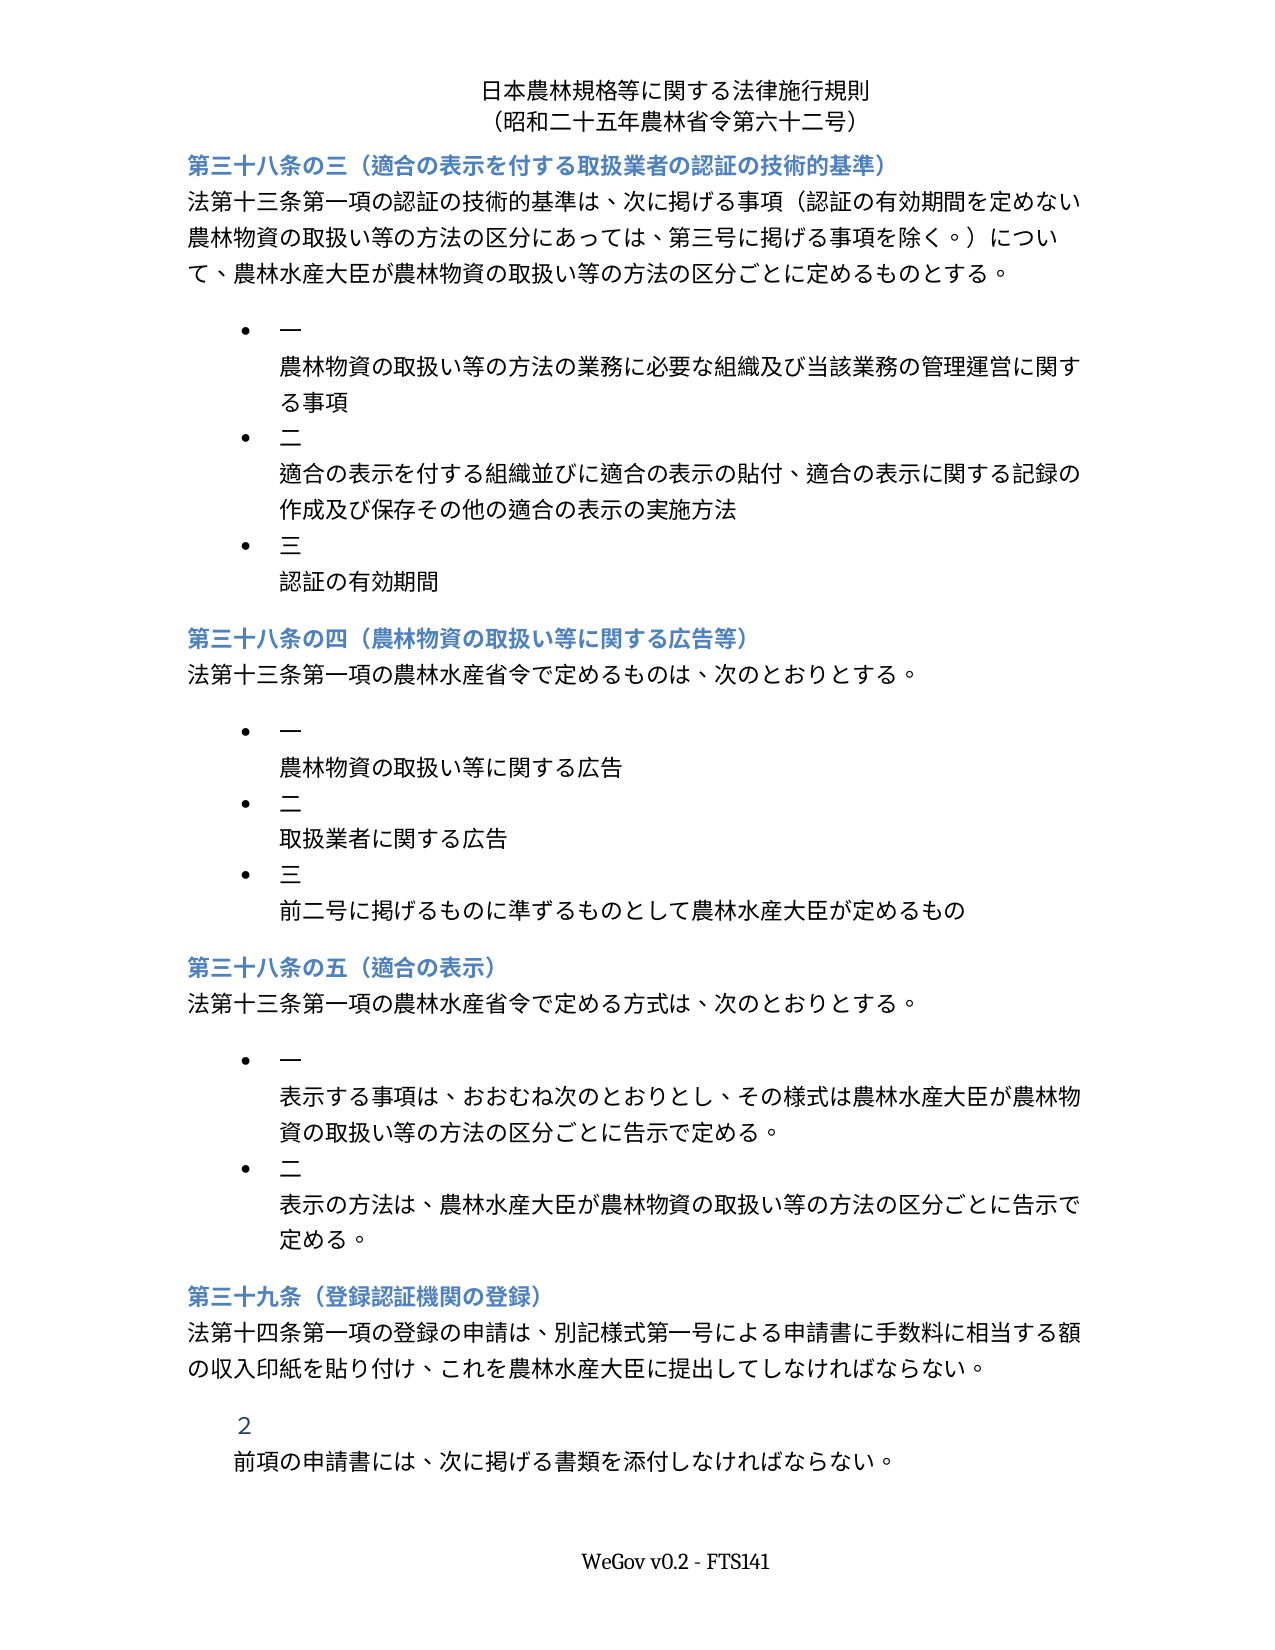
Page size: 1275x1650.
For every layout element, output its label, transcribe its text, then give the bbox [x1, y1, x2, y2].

text 法第十三条第一項の農林水産省令で定める方式は、次のとおりとする。 [187, 988, 1087, 1019]
subtitle 第三十八条の五（適合の表示） [187, 952, 1087, 983]
subtitle ２ [233, 1410, 1087, 1441]
text 法第十三条第一項の農林水産省令で定めるものは、次のとおりとする。 [187, 659, 1087, 690]
list 一 農林物資の取扱い等の方法の業務に必要な組織及び当該業務の管理運営に関する事項 [242, 314, 1087, 418]
text 前項の申請書には、次に掲げる書類を添付しなければならない。 [233, 1446, 1087, 1477]
list 二 表示の方法は、農林水産大臣が農林物資の取扱い等の方法の区分ごとに告示で定める。 [242, 1153, 1087, 1256]
subtitle 第三十九条（登録認証機関の登録） [187, 1281, 1087, 1312]
text 法第十四条第一項の登録の申請は、別記様式第一号による申請書に手数料に相当する額の収入印紙を貼り付け、これを農林水産大臣に提出してしなければならない。 [187, 1317, 1087, 1384]
list 二 適合の表示を付する組織並びに適合の表示の貼付、適合の表示に関する記録の作成及び保存その他の適合の表示の実施方法 [242, 422, 1087, 526]
list 一 表示する事項は、おおむね次のとおりとし、その様式は農林水産大臣が農林物資の取扱い等の方法の区分ごとに告示で定める。 [242, 1045, 1087, 1148]
text 法第十三条第一項の認証の技術的基準は、次に掲げる事項（認証の有効期間を定めない農林物資の取扱い等の方法の区分にあっては、第三号に掲げる事項を除く。）について、農林水産大臣が農林物資の取扱い等の方法の区分ごとに定めるものとする。 [187, 186, 1087, 289]
subtitle 第三十八条の三（適合の表示を付する取扱業者の認証の技術的基準） [187, 150, 1087, 181]
list 三 前二号に掲げるものに準ずるものとして農林水産大臣が定めるもの [242, 859, 1087, 927]
list 一 農林物資の取扱い等に関する広告 [242, 716, 1087, 783]
list 二 取扱業者に関する広告 [242, 787, 1087, 855]
list 三 認証の有効期間 [242, 530, 1087, 597]
subtitle 第三十八条の四（農林物資の取扱い等に関する広告等） [187, 623, 1087, 654]
